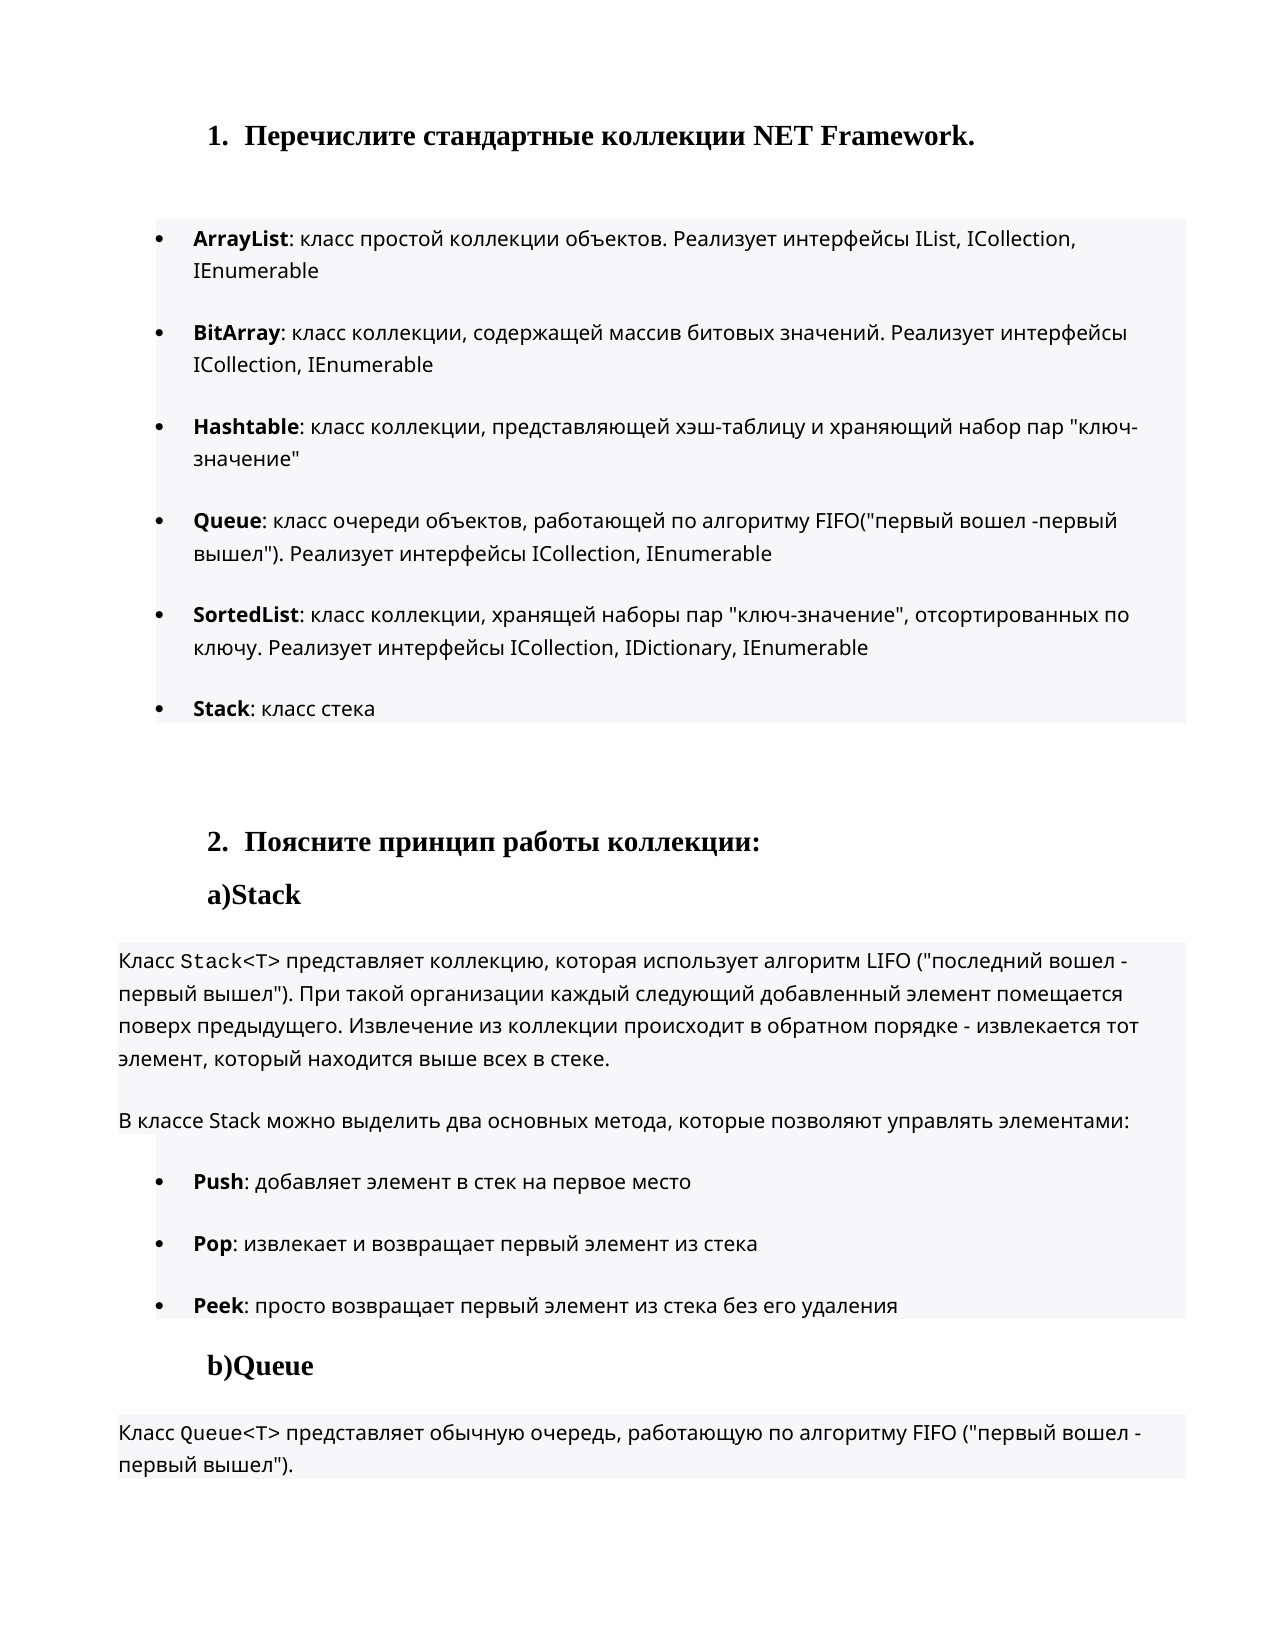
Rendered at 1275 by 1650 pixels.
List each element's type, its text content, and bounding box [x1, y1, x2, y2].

text a)Stack [118, 877, 1186, 911]
text В классе Stack можно выделить два основных метода, которые позволяют управлять элементами: [118, 1102, 1186, 1134]
list Queue: класс очереди объектов, работающей по алгоритму FIFO("первый вошел -первый вышел"). Реализует интерфейсы ICollection, IEnumerable [156, 502, 1186, 567]
list BitArray: класс коллекции, содержащей массив битовых значений. Реализует интерфейсы ICollection, IEnumerable [156, 314, 1186, 379]
list Pop: извлекает и возвращает первый элемент из стека [156, 1225, 1186, 1257]
list ArrayList: класс простой коллекции объектов. Реализует интерфейсы IList, ICollection, IEnumerable [156, 219, 1186, 284]
list SortedList: класс коллекции, хранящей наборы пар "ключ-значение", отсортированных по ключу. Реализует интерфейсы ICollection, IDictionary, IEnumerable [156, 596, 1186, 661]
list Peek: просто возвращает первый элемент из стека без его удаления [156, 1287, 1186, 1319]
text b)Queue [118, 1348, 1186, 1382]
list Push: добавляет элемент в стек на первое место [156, 1163, 1186, 1196]
list Поясните принцип работы коллекции: [207, 824, 1186, 858]
text Класс Queue<T> представляет обычную очередь, работающую по алгоритму FIFO ("первый вошел - первый вышел"). [118, 1414, 1186, 1479]
list Hashtable: класс коллекции, представляющей хэш-таблицу и храняющий набор пар "ключ-значение" [156, 408, 1186, 473]
text Класс Stack<T> представляет коллекцию, которая использует алгоритм LIFO ("последний вошел - первый вышел"). При такой организации каждый следующий добавленный элемент помещается поверх предыдущего. Извлечение из коллекции происходит в обратном порядке - извлекается тот элемент, который находится выше всех в стеке. [118, 942, 1186, 1072]
list Перечислите стандартные коллекции NET Framework. [207, 118, 1186, 152]
list Stack: класс стека [156, 690, 1186, 723]
